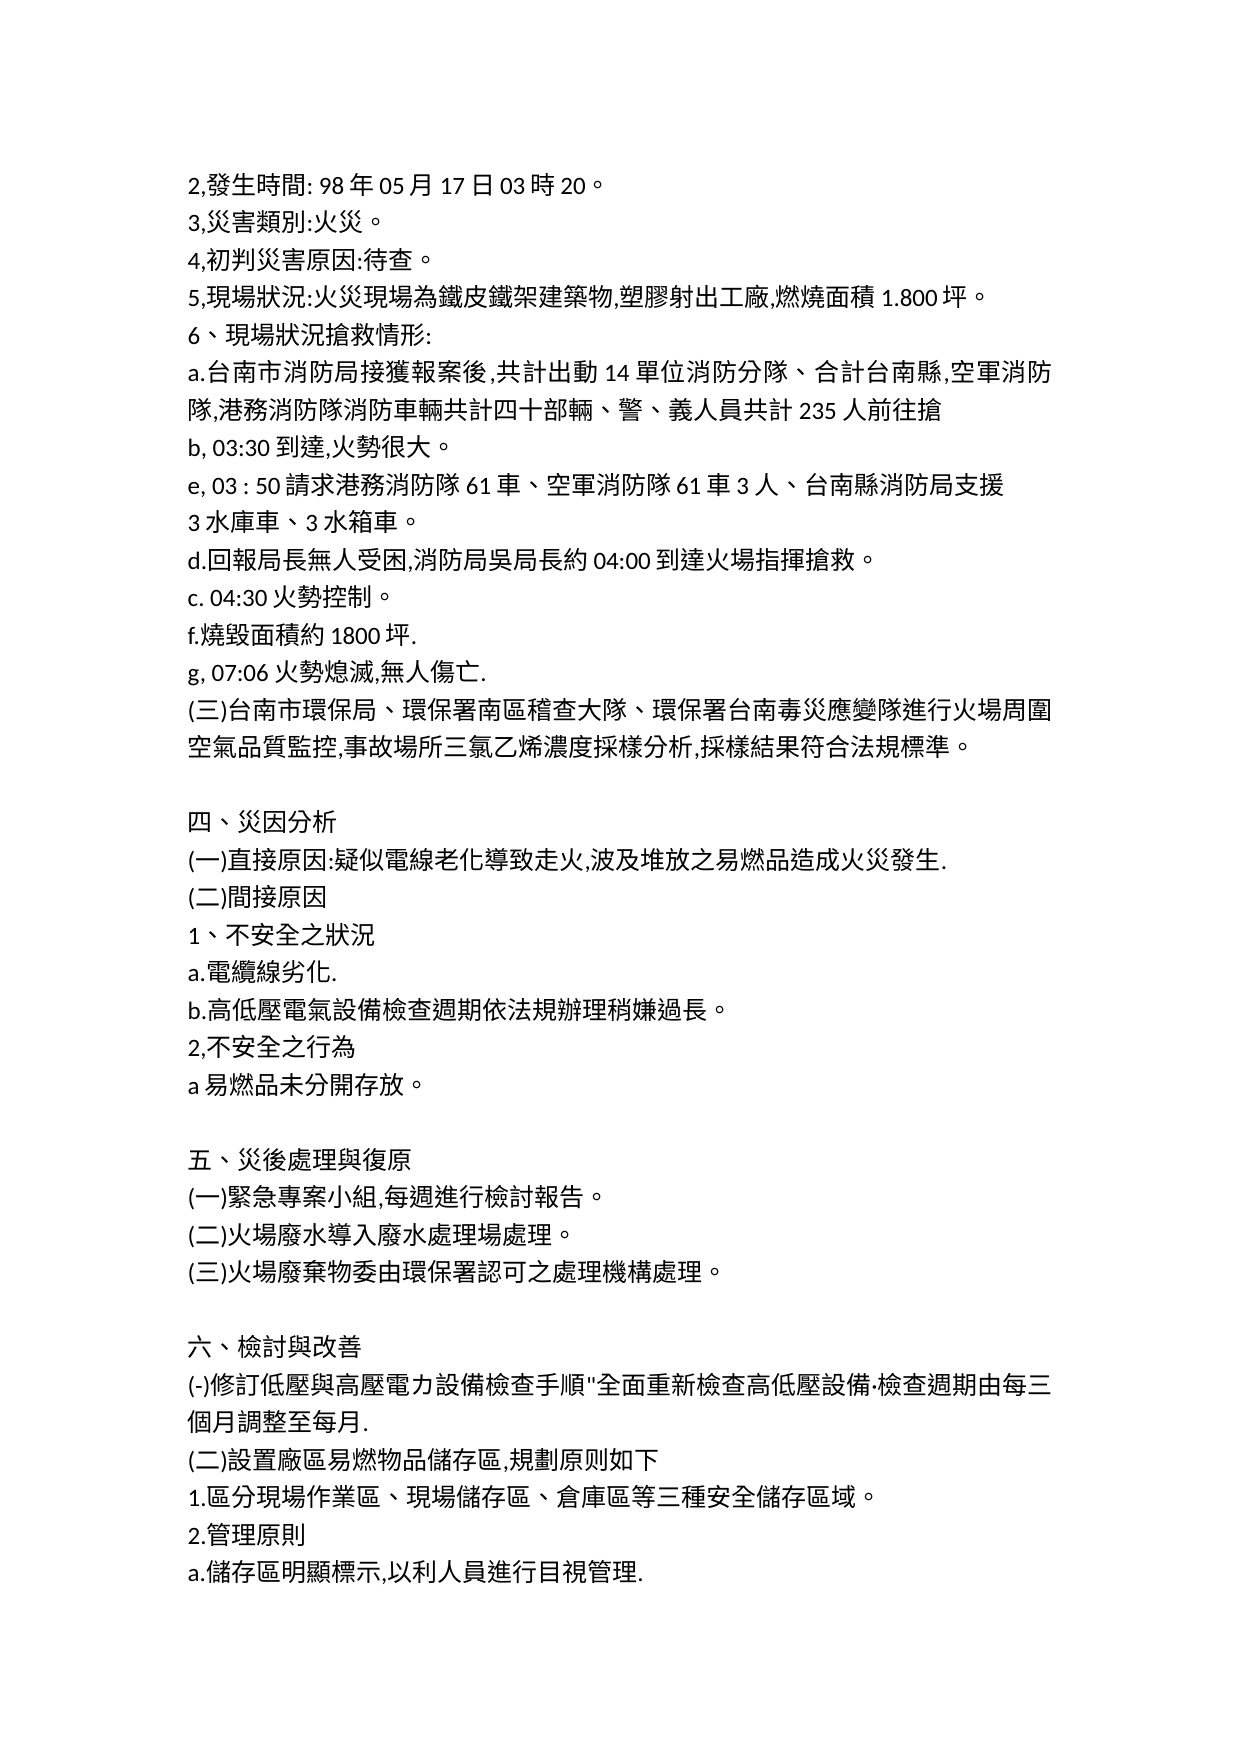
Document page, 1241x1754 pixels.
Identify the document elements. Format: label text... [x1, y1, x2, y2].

text 五、災後處理與復原 [187, 1139, 1053, 1177]
text (二)間接原因 [187, 877, 1053, 914]
text d.回報局長無人受困,消防局吳局長約04:00到達火場指揮搶救。 [187, 539, 1053, 577]
text (二)火場廢水導入廢水處理場處理。 [187, 1214, 1053, 1252]
text g, 07:06火勢熄滅,無人傷亡. [187, 652, 1053, 689]
text 四、災因分析 [187, 802, 1053, 839]
text 2,不安全之行為 [187, 1027, 1053, 1064]
text (一)緊急專案小組,每週進行檢討報告。 [187, 1177, 1053, 1214]
text (二)設置廠區易燃物品儲存區,規劃原则如下 [187, 1439, 1053, 1477]
text a易燃品未分開存放。 [187, 1064, 1053, 1102]
text c. 04:30火勢控制。 [187, 577, 1053, 614]
text b.高低壓電氣設備檢查週期依法規辦理稍嫌過長。 [187, 989, 1053, 1027]
text b, 03:30到達,火勢很大。 [187, 427, 1053, 464]
text 六、檢討與改善 [187, 1327, 1053, 1364]
text a.儲存區明顯標示,以利人員進行目視管理. [187, 1552, 1053, 1589]
text 1.區分現場作業區、現場儲存區、倉庫區等三種安全儲存區域。 [187, 1477, 1053, 1514]
text (-)修訂低壓與高壓電カ設備檢查手順"全面重新檢查高低壓設備·檢查週期由每三個月調整至每月. [187, 1364, 1053, 1439]
text (三)火場廢棄物委由環保署認可之處理機構處理。 [187, 1252, 1053, 1289]
text 5,現場狀況:火災現場為鐵皮鐵架建築物,塑膠射出工廠,燃燒面積1.800坪。 [187, 277, 1053, 314]
text e, 03 : 50請求港務消防隊61車、空軍消防隊61車3人、台南縣消防局支援 [187, 464, 1053, 502]
text 1、不安全之狀況 [187, 914, 1053, 952]
text (三)台南市環保局、環保署南區稽查大隊、環保署台南毒災應變隊進行火場周圍空氣品質監控,事故場所三氯乙烯濃度採樣分析,採樣結果符合法規標準。 [187, 689, 1053, 764]
text 6、現場狀況搶救情形: [187, 314, 1053, 352]
text 2,發生時間: 98年05月17日03時20。 [187, 164, 1053, 202]
text 2.管理原則 [187, 1514, 1053, 1552]
text a.電纜線劣化. [187, 952, 1053, 989]
text f.燒毀面積約1800坪. [187, 614, 1053, 652]
text 3,災害類別:火災。 [187, 202, 1053, 239]
text 3水庫車、3水箱車。 [187, 502, 1053, 539]
text a.台南市消防局接獲報案後,共計出動14單位消防分隊、合計台南縣,空軍消防隊,港務消防隊消防車輛共計四十部輛、警、義人員共計235人前往搶 [187, 352, 1053, 427]
text (一)直接原因:疑似電線老化導致走火,波及堆放之易燃品造成火災發生. [187, 839, 1053, 877]
text 4,初判災害原因:待查。 [187, 239, 1053, 277]
